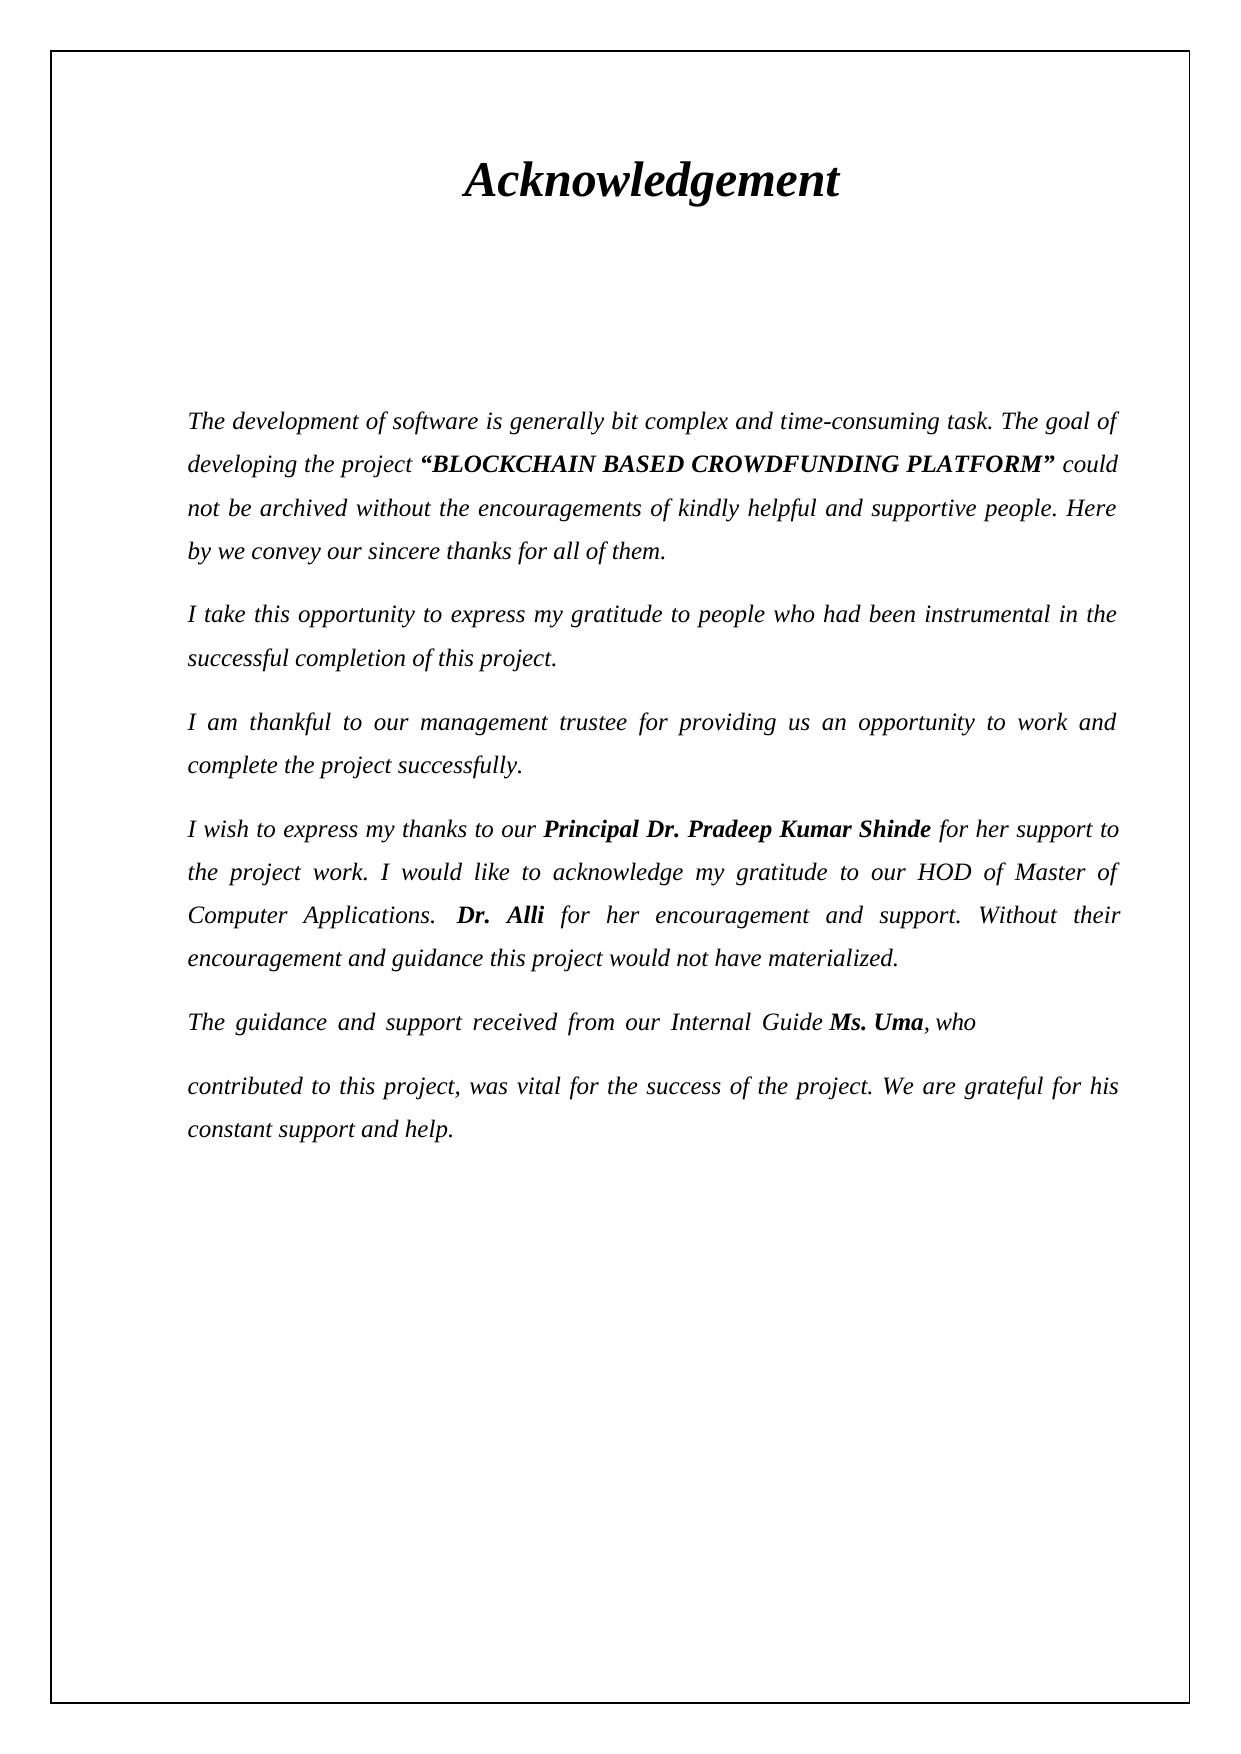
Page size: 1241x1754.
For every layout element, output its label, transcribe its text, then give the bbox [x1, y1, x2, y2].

text I am thankful to our management trustee for providing us an opportunity to work and complete the project successfully. [187, 707, 1120, 779]
subtitle Acknowledgement [187, 150, 1120, 207]
text contributed to this project, was vital for the success of the project. We are grateful for his constant support and help. [187, 1071, 1120, 1143]
text The development of software is generally bit complex and time-consuming task. The goal of developing the project “BLOCKCHAIN BASED CROWDFUNDING PLATFORM” could not be archived without the encouragements of kindly helpful and supportive people. Here by we convey our sincere thanks for all of them. [187, 406, 1120, 564]
text I wish to express my thanks to our Principal Dr. Pradeep Kumar Shinde for her support to the project work. I would like to acknowledge my gratitude to our HOD of Master of Computer Applications. Dr. Alli for her encouragement and support. Without their encouragement and guidance this project would not have materialized. [187, 814, 1120, 972]
text I take this opportunity to express my gratitude to people who had been instrumental in the successful completion of this project. [187, 599, 1120, 671]
text The guidance and support received from our Internal Guide Ms. Uma, who [187, 1007, 1120, 1036]
